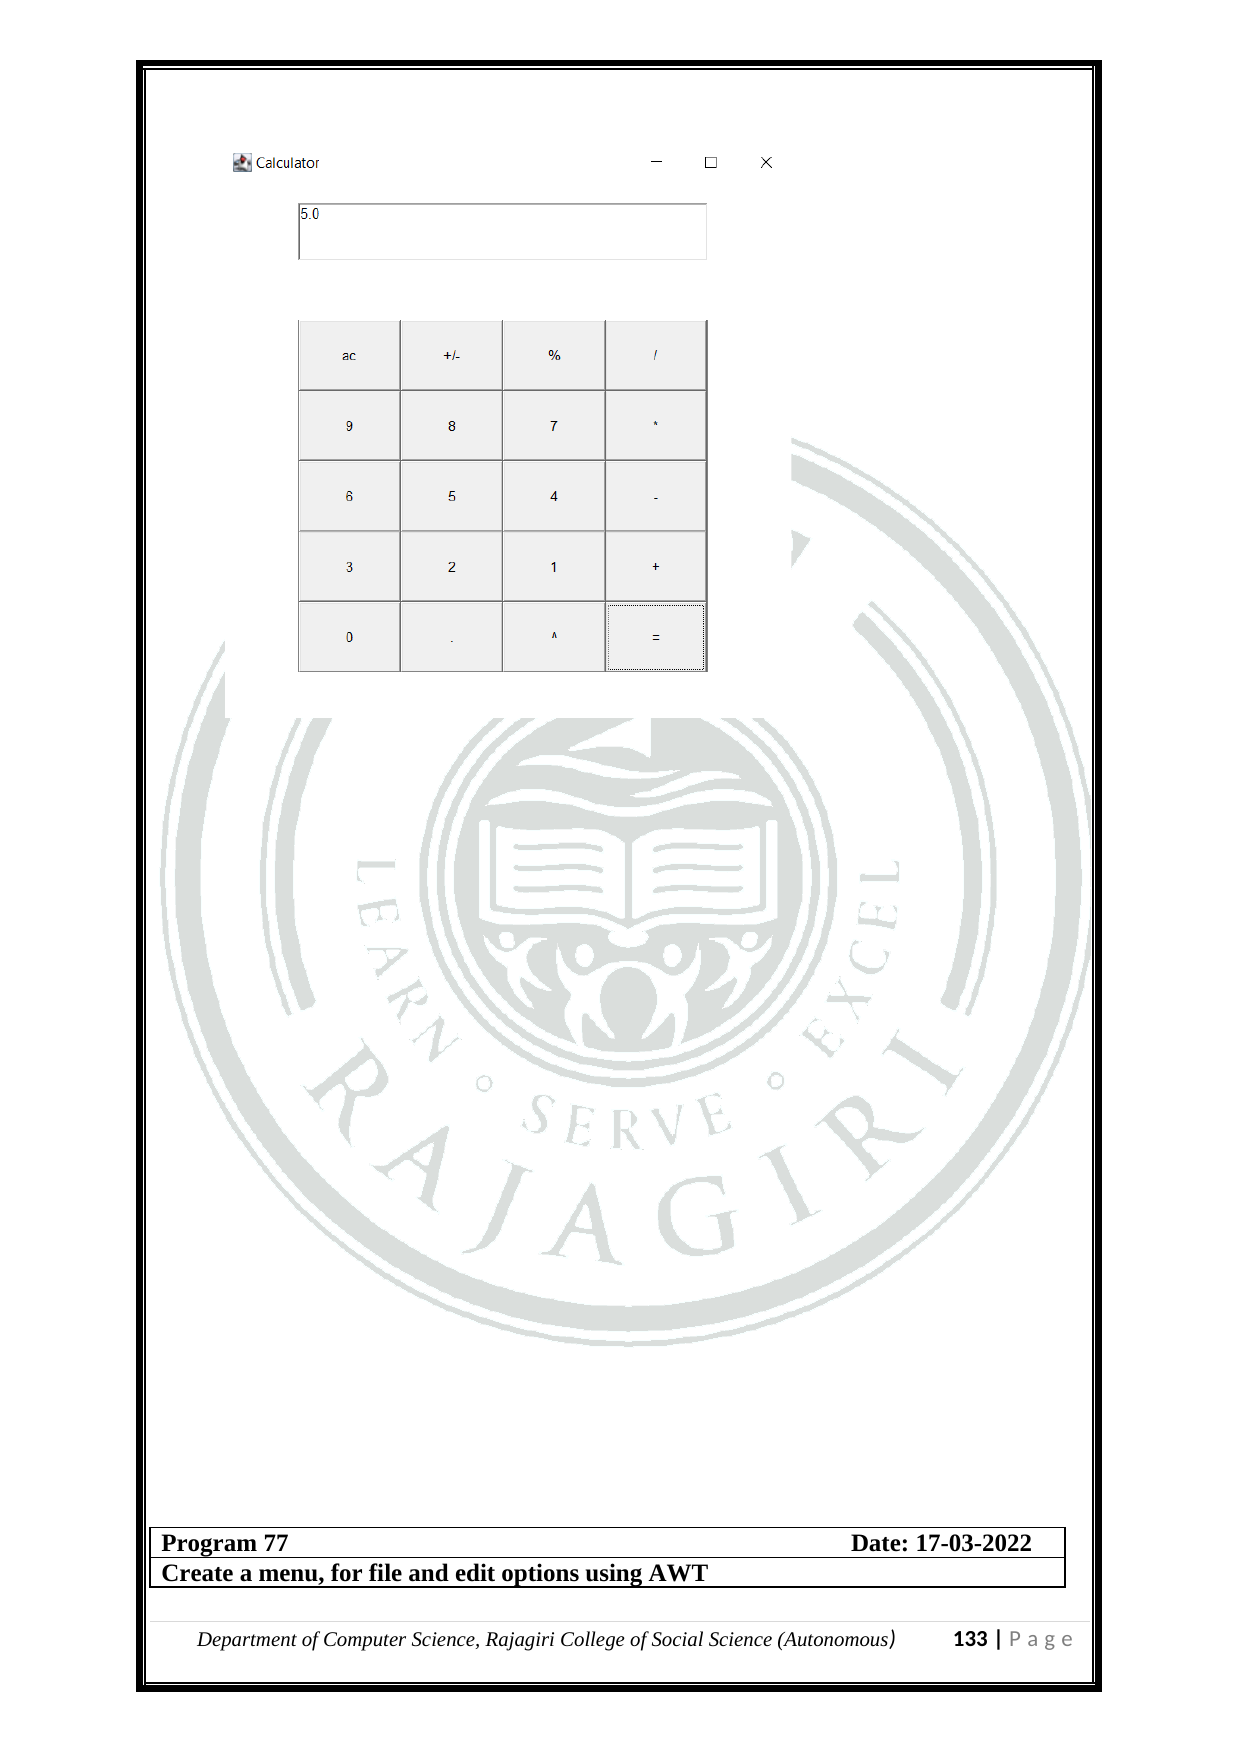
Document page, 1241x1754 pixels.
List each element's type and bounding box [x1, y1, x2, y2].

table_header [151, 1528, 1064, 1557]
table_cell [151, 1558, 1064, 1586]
picture [225, 150, 792, 718]
